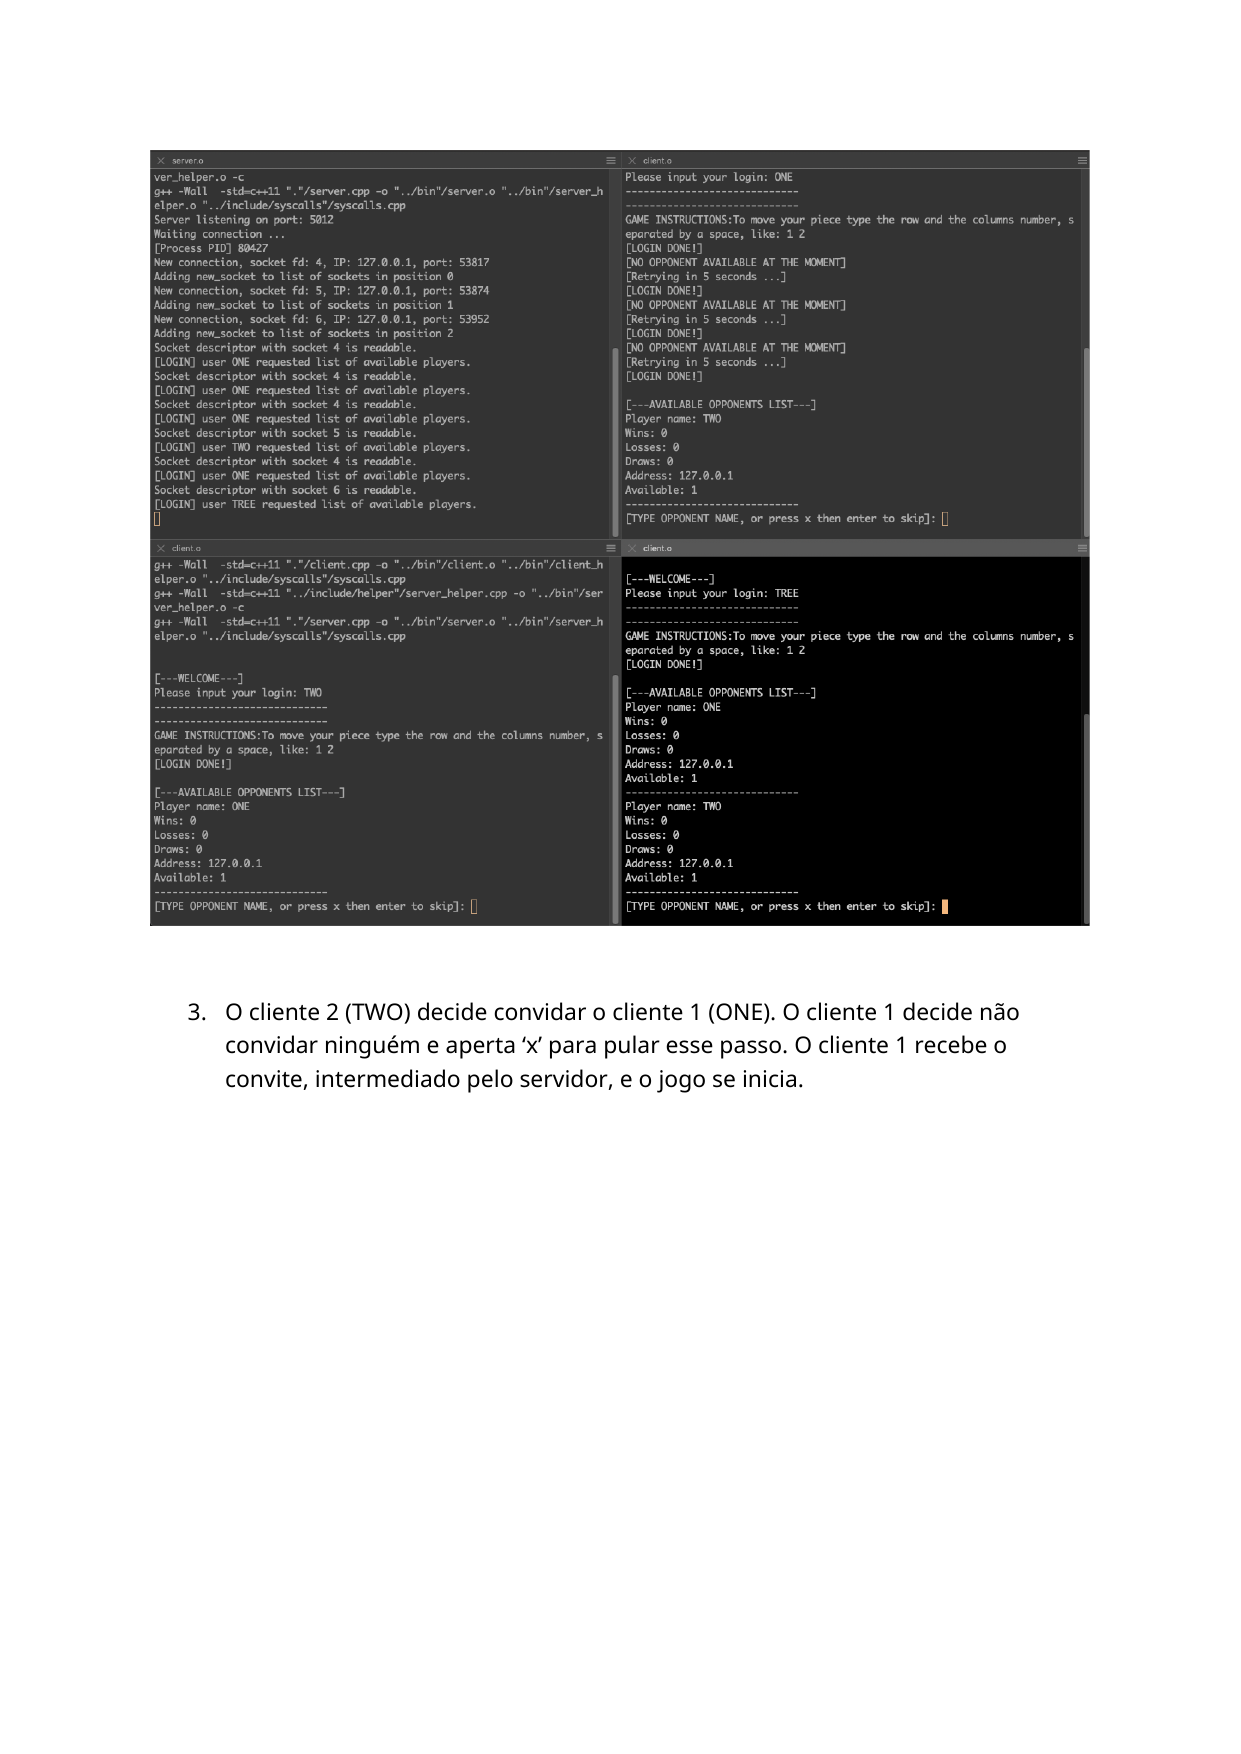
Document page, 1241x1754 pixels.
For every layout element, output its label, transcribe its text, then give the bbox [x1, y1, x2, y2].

list O cliente 2 (TWO) decide convidar o cliente 1 (ONE). O cliente 1 decide não convidar ninguém e aperta ‘x’ para pular esse passo. O cliente 1 recebe o convite, intermediado pelo servidor, e o jogo se inicia. [187, 995, 1090, 1094]
picture [150, 150, 1090, 926]
